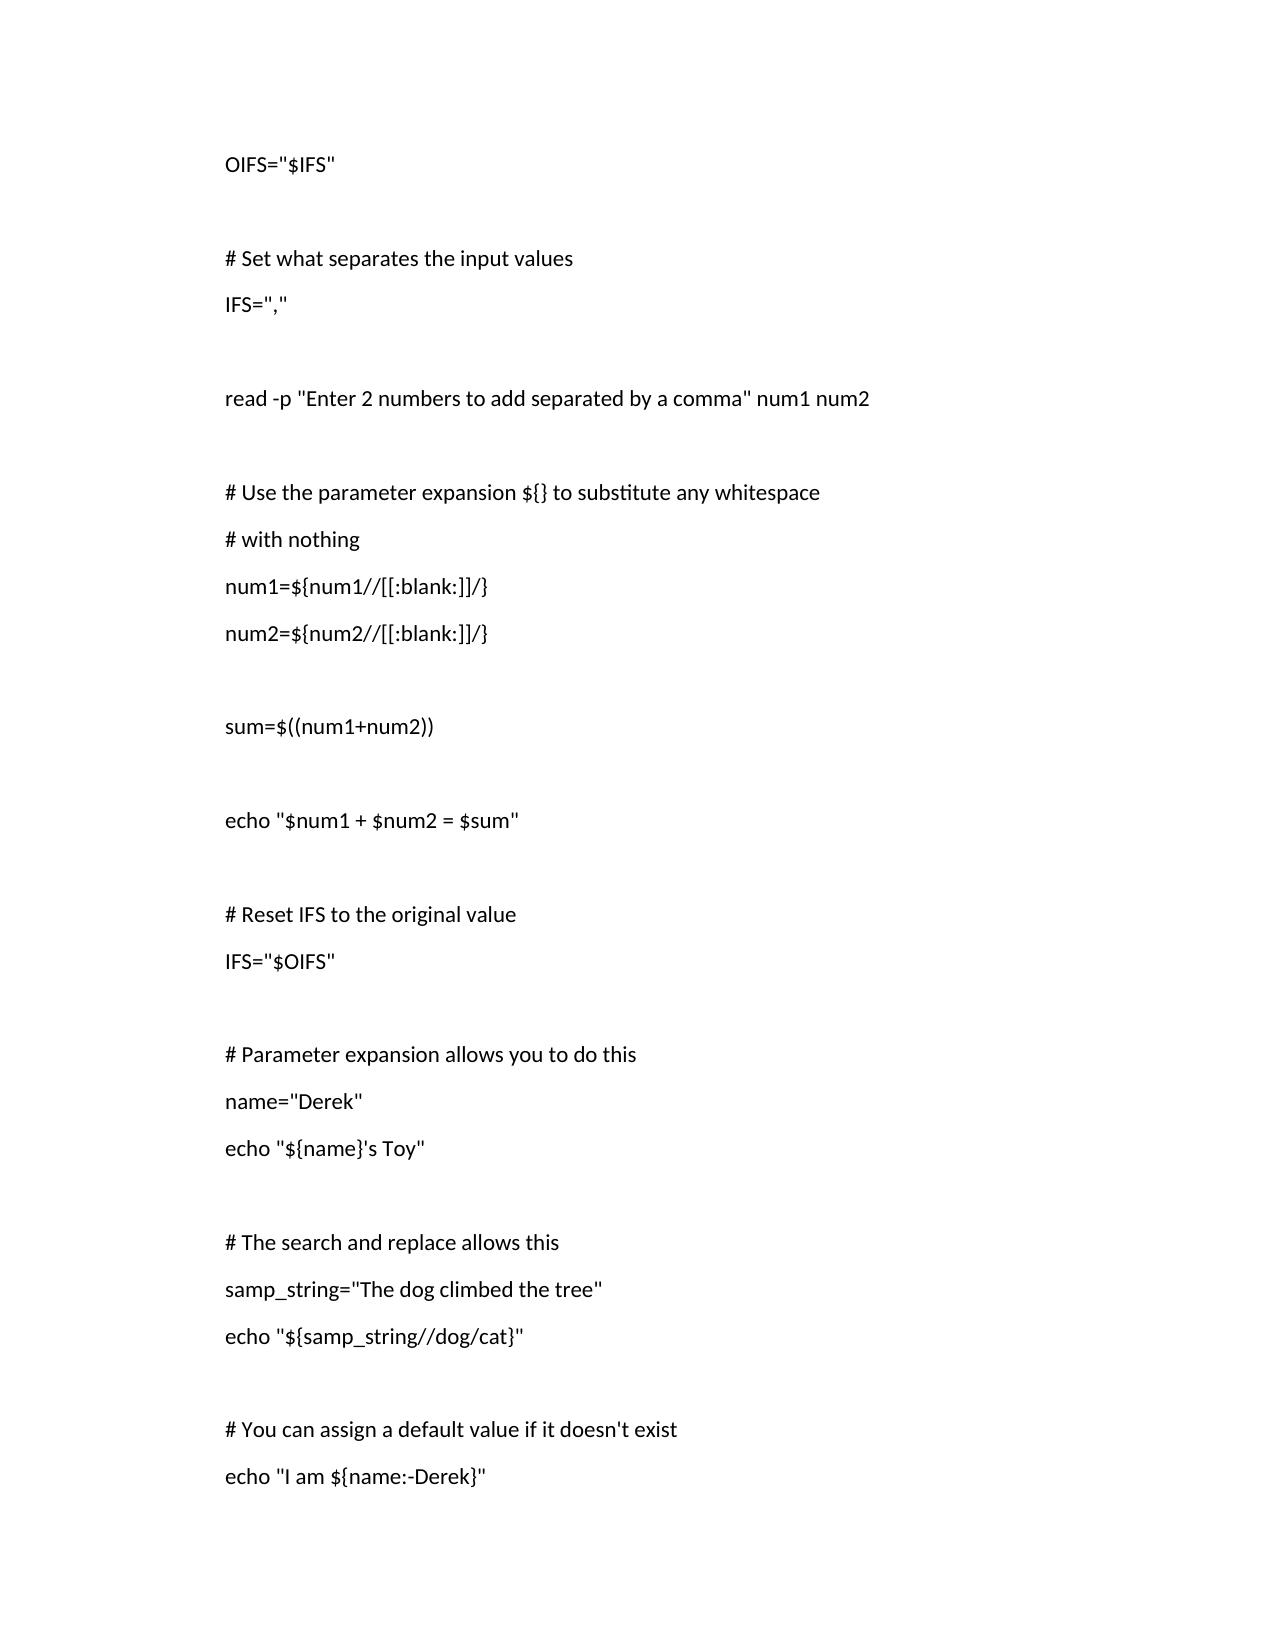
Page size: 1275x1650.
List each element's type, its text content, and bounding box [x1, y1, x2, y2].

text echo "$num1 + $num2 = $sum" [150, 806, 1125, 834]
text # The search and replace allows this [150, 1228, 1125, 1256]
text echo "${samp_string//dog/cat}" [150, 1322, 1125, 1350]
text # with nothing [150, 525, 1125, 553]
text # You can assign a default value if it doesn't exist [150, 1416, 1125, 1444]
text # Set what separates the input values [150, 244, 1125, 272]
text IFS="$OIFS" [150, 947, 1125, 975]
text num2=${num2//[[:blank:]]/} [150, 619, 1125, 647]
text OIFS="$IFS" [150, 150, 1125, 178]
text # Use the parameter expansion ${} to substitute any whitespace [150, 478, 1125, 506]
text IFS="," [150, 291, 1125, 319]
text read -p "Enter 2 numbers to add separated by a comma" num1 num2 [150, 384, 1125, 412]
text num1=${num1//[[:blank:]]/} [150, 572, 1125, 600]
text samp_string="The dog climbed the tree" [150, 1275, 1125, 1303]
text name="Derek" [150, 1087, 1125, 1116]
text # Reset IFS to the original value [150, 900, 1125, 928]
text echo "${name}'s Toy" [150, 1134, 1125, 1162]
text sum=$((num1+num2)) [150, 712, 1125, 741]
text # Parameter expansion allows you to do this [150, 1041, 1125, 1069]
text echo "I am ${name:-Derek}" [150, 1462, 1125, 1491]
